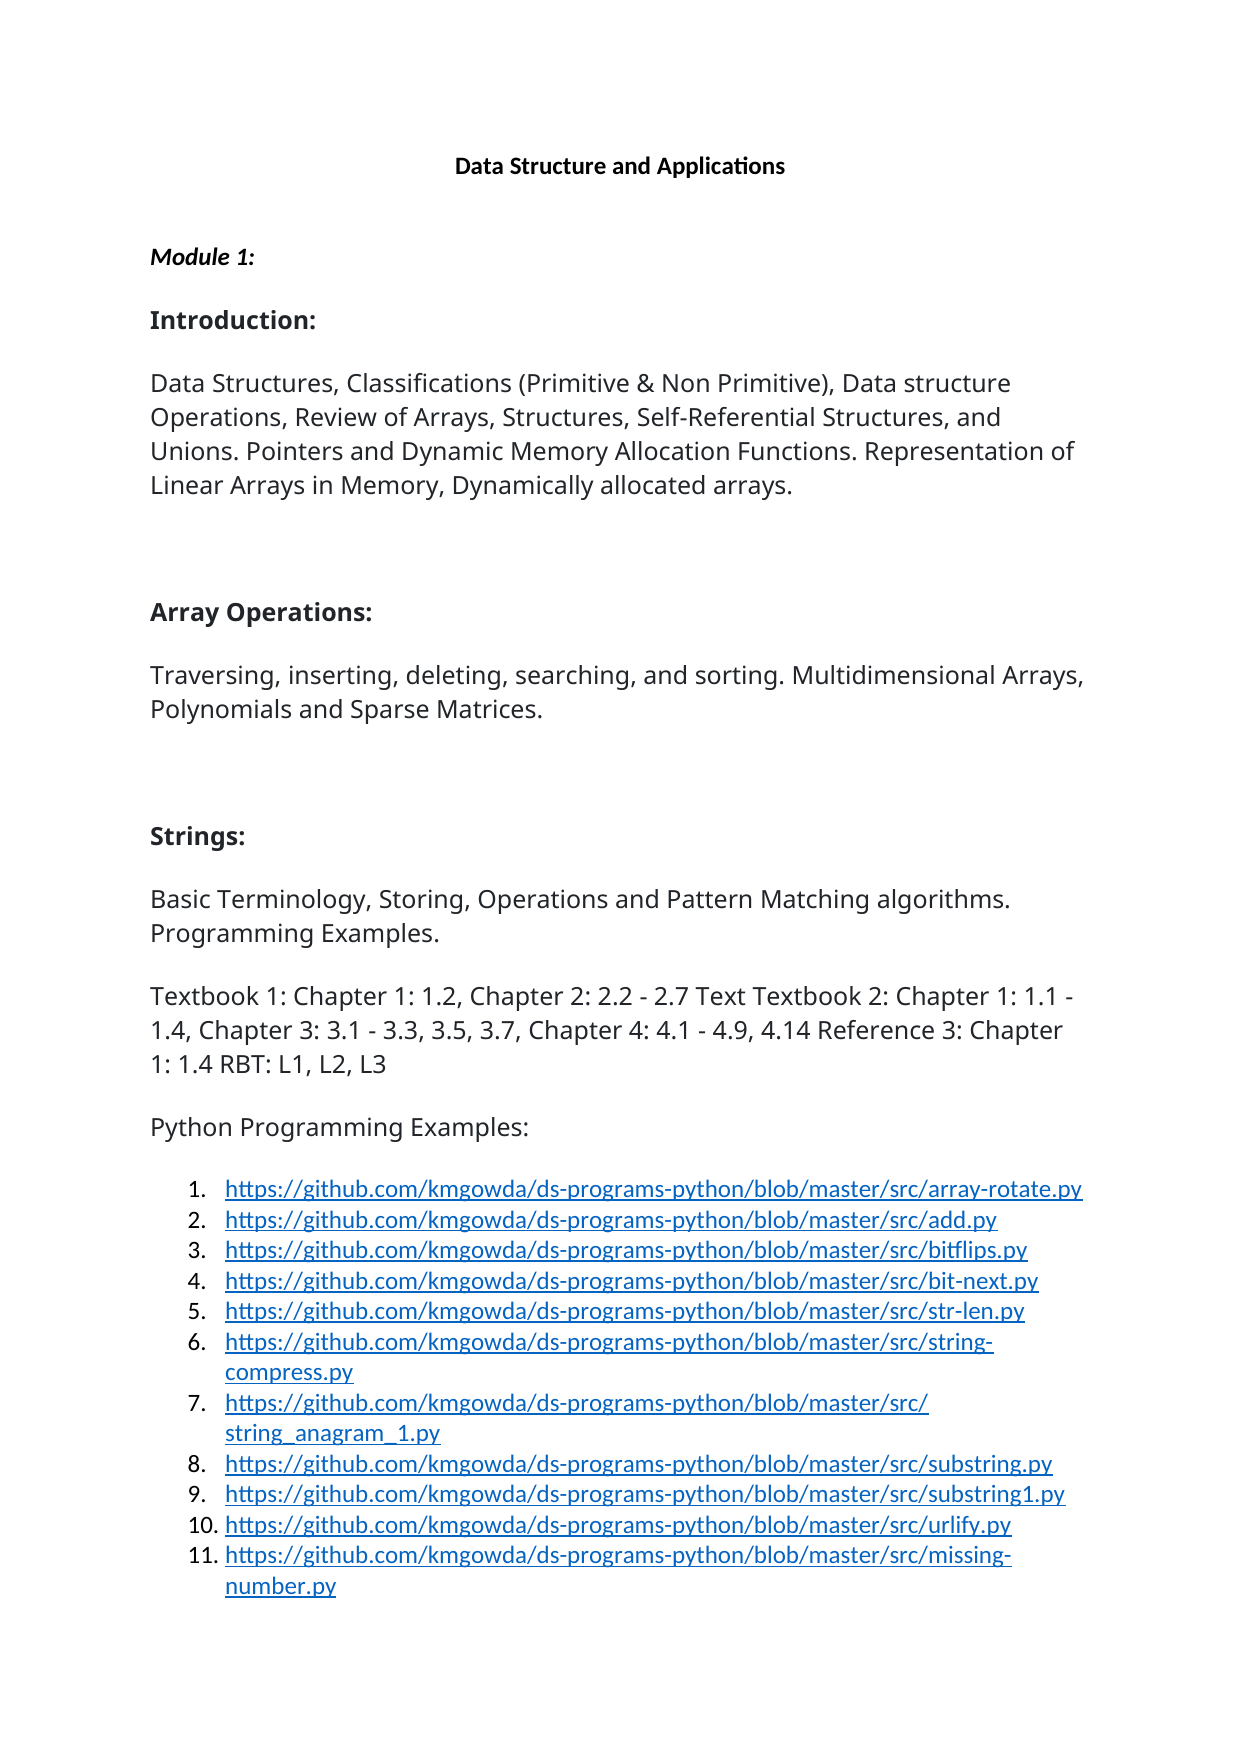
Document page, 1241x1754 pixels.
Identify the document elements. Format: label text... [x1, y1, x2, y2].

list https://github.com/kmgowda/ds-programs-python/blob/master/src/urlify.py [187, 1509, 1090, 1539]
text Strings: [150, 818, 1090, 852]
list https://github.com/kmgowda/ds-programs-python/blob/master/src/substring1.py [187, 1478, 1090, 1509]
text Array Operations: [150, 594, 1090, 628]
list https://github.com/kmgowda/ds-programs-python/blob/master/src/add.py [187, 1204, 1090, 1234]
text Basic Terminology, Storing, Operations and Pattern Matching algorithms. Programming Examples. [150, 881, 1090, 949]
list https://github.com/kmgowda/ds-programs-python/blob/master/src/str-len.py [187, 1295, 1090, 1326]
list https://github.com/kmgowda/ds-programs-python/blob/master/src/string_anagram_1.py [187, 1387, 1090, 1448]
list https://github.com/kmgowda/ds-programs-python/blob/master/src/missing-number.py [187, 1539, 1090, 1601]
list https://github.com/kmgowda/ds-programs-python/blob/master/src/bit-next.py [187, 1265, 1090, 1295]
text Data Structures, Classifications (Primitive & Non Primitive), Data structure Operations, Review of Arrays, Structures, Self-Referential Structures, and Unions. Pointers and Dynamic Memory Allocation Functions. Representation of Linear Arrays in Memory, Dynamically allocated arrays. [150, 366, 1090, 502]
text Data Structure and Applications [150, 150, 1090, 181]
list https://github.com/kmgowda/ds-programs-python/blob/master/src/string-compress.py [187, 1326, 1090, 1387]
list https://github.com/kmgowda/ds-programs-python/blob/master/src/bitflips.py [187, 1234, 1090, 1265]
list https://github.com/kmgowda/ds-programs-python/blob/master/src/substring.py [187, 1448, 1090, 1478]
text Introduction: [150, 303, 1090, 337]
list https://github.com/kmgowda/ds-programs-python/blob/master/src/array-rotate.py [187, 1173, 1090, 1204]
text Python Programming Examples: [150, 1110, 1090, 1144]
text Traversing, inserting, deleting, searching, and sorting. Multidimensional Arrays, Polynomials and Sparse Matrices. [150, 658, 1090, 726]
text Textbook 1: Chapter 1: 1.2, Chapter 2: 2.2 - 2.7 Text Textbook 2: Chapter 1: 1.1 - 1.4, Chapter 3: 3.1 - 3.3, 3.5, 3.7, Chapter 4: 4.1 - 4.9, 4.14 Reference 3: Chapter 1: 1.4 RBT: L1, L2, L3 [150, 979, 1090, 1081]
text Module 1: [150, 242, 1090, 272]
